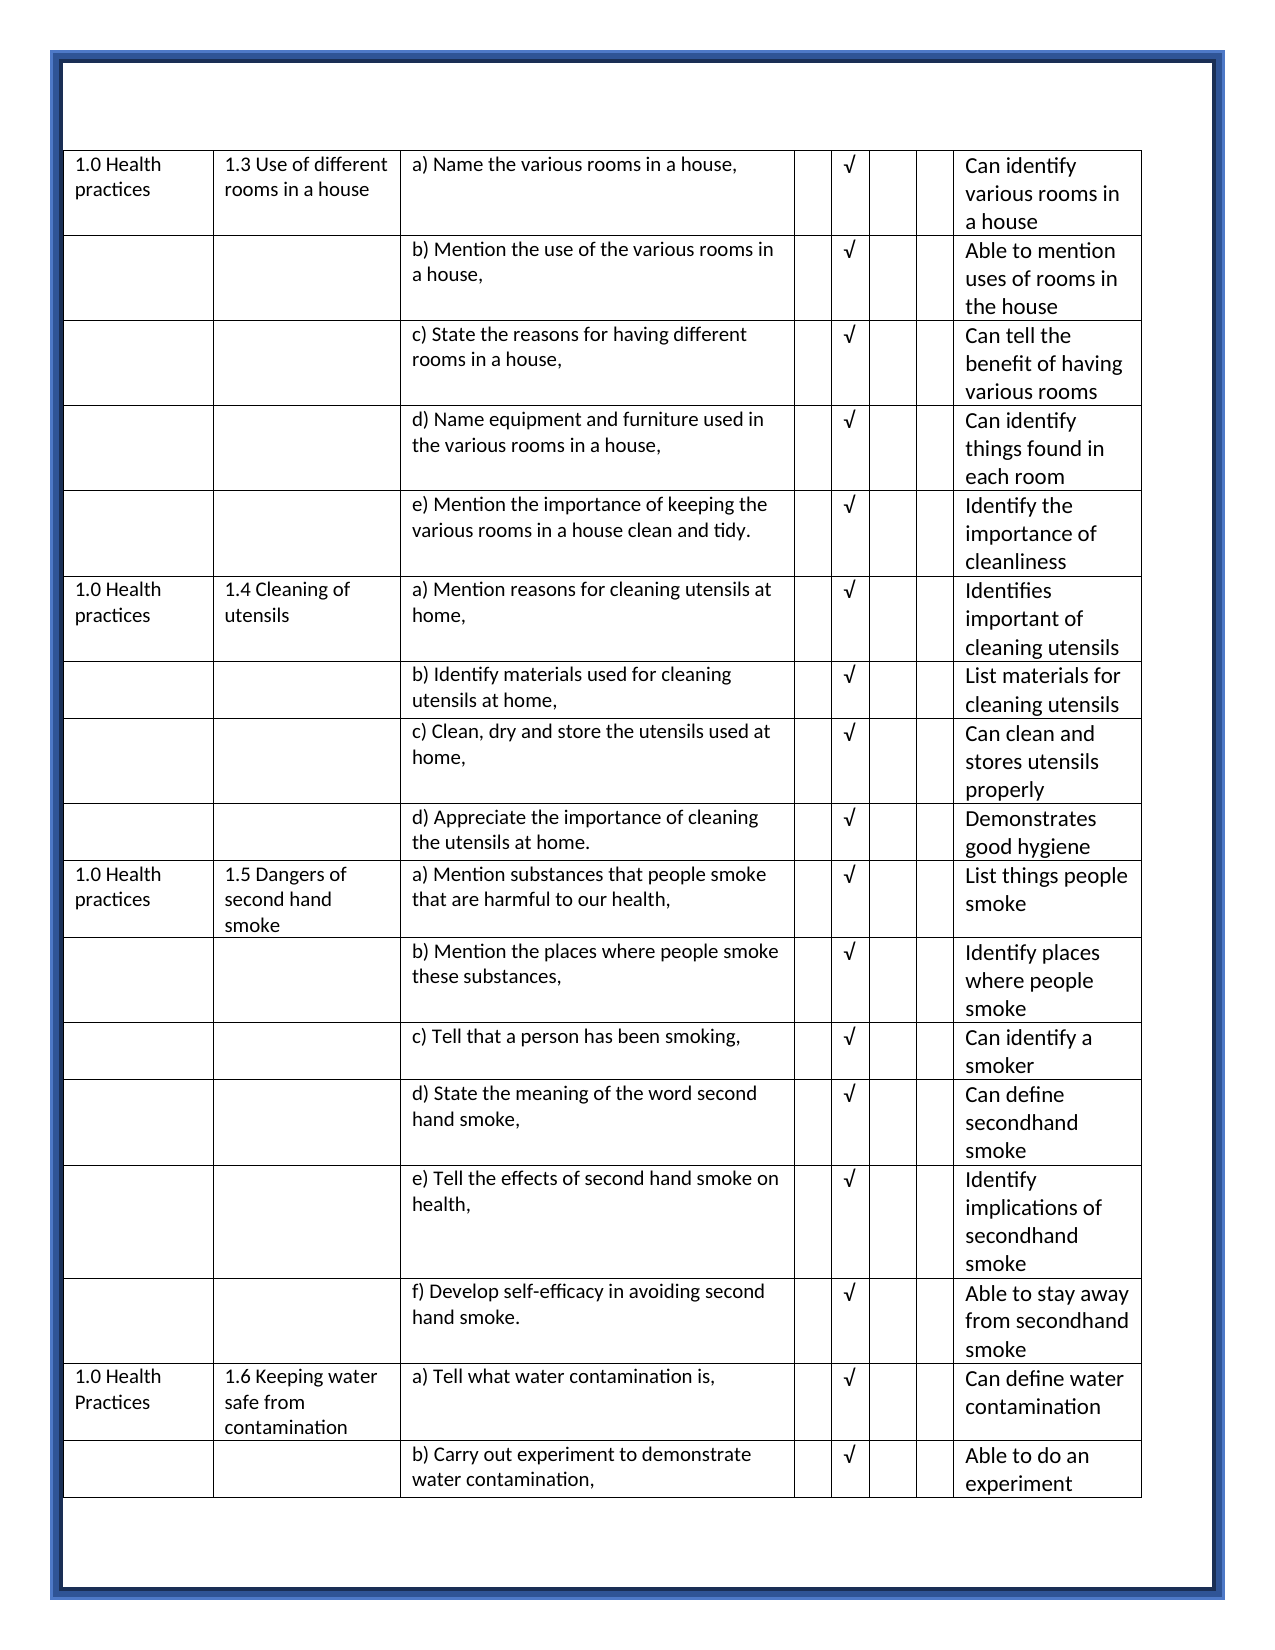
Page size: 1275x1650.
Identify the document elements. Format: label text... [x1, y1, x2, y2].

table_cell 1.0 Health Practices [64, 1364, 213, 1440]
table_cell [870, 1364, 916, 1440]
table_cell [64, 236, 213, 320]
table_cell e) Mention the importance of keeping the various rooms in a house clean and tidy. [401, 491, 794, 576]
table_cell [870, 719, 916, 803]
table_cell [795, 1166, 831, 1278]
table_cell Can identify things found in each room [954, 406, 1141, 490]
table_cell √ [832, 236, 869, 320]
table_cell [917, 236, 953, 320]
table_cell List things people smoke [954, 861, 1141, 937]
table_cell [870, 861, 916, 937]
table_cell a) Name the various rooms in a house, [401, 151, 794, 235]
table_cell [870, 938, 916, 1022]
table_cell 1.4 Cleaning of utensils [214, 577, 400, 661]
table_cell [214, 406, 400, 490]
table_cell List materials for cleaning utensils [954, 662, 1141, 718]
table_cell [64, 662, 213, 718]
table_cell [917, 577, 953, 661]
table_cell [870, 1166, 916, 1278]
table_cell [795, 938, 831, 1022]
table_cell a) Mention reasons for cleaning utensils at home, [401, 577, 794, 661]
table_cell [64, 1023, 213, 1079]
table_cell [870, 321, 916, 405]
table_cell [917, 804, 953, 860]
table_cell Can identify a smoker [954, 1023, 1141, 1079]
table_cell √ [832, 406, 869, 490]
table_cell [870, 804, 916, 860]
table_cell [64, 1080, 213, 1164]
table_cell [795, 1441, 831, 1497]
table_cell [214, 662, 400, 718]
table_cell [917, 1279, 953, 1363]
table_cell 1.3 Use of different rooms in a house [214, 151, 400, 235]
table_cell [214, 1166, 400, 1278]
table_cell [214, 321, 400, 405]
table_cell Able to mention uses of rooms in the house [954, 236, 1141, 320]
table_cell f) Develop self-efficacy in avoiding second hand smoke. [401, 1279, 794, 1363]
table_cell [917, 662, 953, 718]
table_cell [917, 406, 953, 490]
table_cell b) Carry out experiment to demonstrate water contamination, [401, 1441, 794, 1497]
table_cell [870, 662, 916, 718]
table_cell [917, 491, 953, 576]
table_cell [214, 236, 400, 320]
table_cell [795, 1023, 831, 1079]
table_cell [795, 719, 831, 803]
table_cell √ [832, 491, 869, 576]
table_cell [214, 1279, 400, 1363]
table_cell a) Tell what water contamination is, [401, 1364, 794, 1440]
table_cell Able to stay away from secondhand smoke [954, 1279, 1141, 1363]
table_cell Able to do an experiment [954, 1441, 1141, 1497]
table_cell [795, 406, 831, 490]
table_cell √ [832, 321, 869, 405]
table_cell [917, 1166, 953, 1278]
table_cell [917, 321, 953, 405]
table_cell [795, 236, 831, 320]
table_cell [795, 804, 831, 860]
table_cell [870, 1023, 916, 1079]
table_cell Can identify various rooms in a house [954, 151, 1141, 235]
table_cell √ [832, 861, 869, 937]
table_cell [917, 1364, 953, 1440]
table_cell [214, 804, 400, 860]
table_cell √ [832, 662, 869, 718]
table_cell d) State the meaning of the word second hand smoke, [401, 1080, 794, 1164]
table_cell [214, 491, 400, 576]
table_cell [870, 491, 916, 576]
table_cell d) Appreciate the importance of cleaning the utensils at home. [401, 804, 794, 860]
table_cell √ [832, 1364, 869, 1440]
table_cell [795, 151, 831, 235]
table_cell [214, 938, 400, 1022]
table_cell b) Mention the places where people smoke these substances, [401, 938, 794, 1022]
table_cell Identifies important of cleaning utensils [954, 577, 1141, 661]
table_cell [214, 1080, 400, 1164]
table_cell c) State the reasons for having different rooms in a house, [401, 321, 794, 405]
table_cell [795, 1080, 831, 1164]
table_cell 1.0 Health practices [64, 861, 213, 937]
table_cell a) Mention substances that people smoke that are harmful to our health, [401, 861, 794, 937]
table_cell √ [832, 719, 869, 803]
table_cell √ [832, 1441, 869, 1497]
table_cell Can define secondhand smoke [954, 1080, 1141, 1164]
table_cell [870, 1279, 916, 1363]
table_cell [795, 491, 831, 576]
table_cell √ [832, 804, 869, 860]
table_cell [870, 577, 916, 661]
table_cell b) Identify materials used for cleaning utensils at home, [401, 662, 794, 718]
table_cell [795, 1364, 831, 1440]
table_cell [795, 577, 831, 661]
table_cell [917, 1080, 953, 1164]
table_cell 1.5 Dangers of second hand smoke [214, 861, 400, 937]
table_cell [64, 938, 213, 1022]
table_cell Identify the importance of cleanliness [954, 491, 1141, 576]
table_cell [870, 151, 916, 235]
table_cell √ [832, 1166, 869, 1278]
table_cell [917, 719, 953, 803]
table_cell [917, 861, 953, 937]
table_cell d) Name equipment and furniture used in the various rooms in a house, [401, 406, 794, 490]
table_cell [795, 1279, 831, 1363]
table_cell √ [832, 151, 869, 235]
table_cell [214, 1023, 400, 1079]
table_cell [214, 719, 400, 803]
table_cell [917, 151, 953, 235]
table_cell [214, 1441, 400, 1497]
table_cell Identify places where people smoke [954, 938, 1141, 1022]
table_cell 1.0 Health practices [64, 151, 213, 235]
table_cell [64, 406, 213, 490]
table_cell [64, 1441, 213, 1497]
table_cell Can tell the benefit of having various rooms [954, 321, 1141, 405]
table_cell [64, 1279, 213, 1363]
table_cell Can clean and stores utensils properly [954, 719, 1141, 803]
table_cell [870, 1080, 916, 1164]
table_cell [870, 236, 916, 320]
table_cell Demonstrates good hygiene [954, 804, 1141, 860]
table_cell e) Tell the effects of second hand smoke on health, [401, 1166, 794, 1278]
table_cell [64, 719, 213, 803]
table_cell [795, 321, 831, 405]
table_cell [795, 662, 831, 718]
table_cell 1.6 Keeping water safe from contamination [214, 1364, 400, 1440]
table_cell [795, 861, 831, 937]
table_cell [917, 1023, 953, 1079]
table_cell [64, 804, 213, 860]
table_cell √ [832, 1080, 869, 1164]
table_cell [64, 491, 213, 576]
table_cell c) Tell that a person has been smoking, [401, 1023, 794, 1079]
table_cell Identify implications of secondhand smoke [954, 1166, 1141, 1278]
table_cell c) Clean, dry and store the utensils used at home, [401, 719, 794, 803]
table_cell Can define water contamination [954, 1364, 1141, 1440]
table_cell b) Mention the use of the various rooms in a house, [401, 236, 794, 320]
table_cell √ [832, 938, 869, 1022]
table_cell [64, 1166, 213, 1278]
table_cell √ [832, 1279, 869, 1363]
table_cell √ [832, 1023, 869, 1079]
table_cell √ [832, 577, 869, 661]
table_cell [870, 1441, 916, 1497]
table_cell 1.0 Health practices [64, 577, 213, 661]
table_cell [917, 1441, 953, 1497]
table_cell [917, 938, 953, 1022]
table_cell [870, 406, 916, 490]
table_cell [64, 321, 213, 405]
